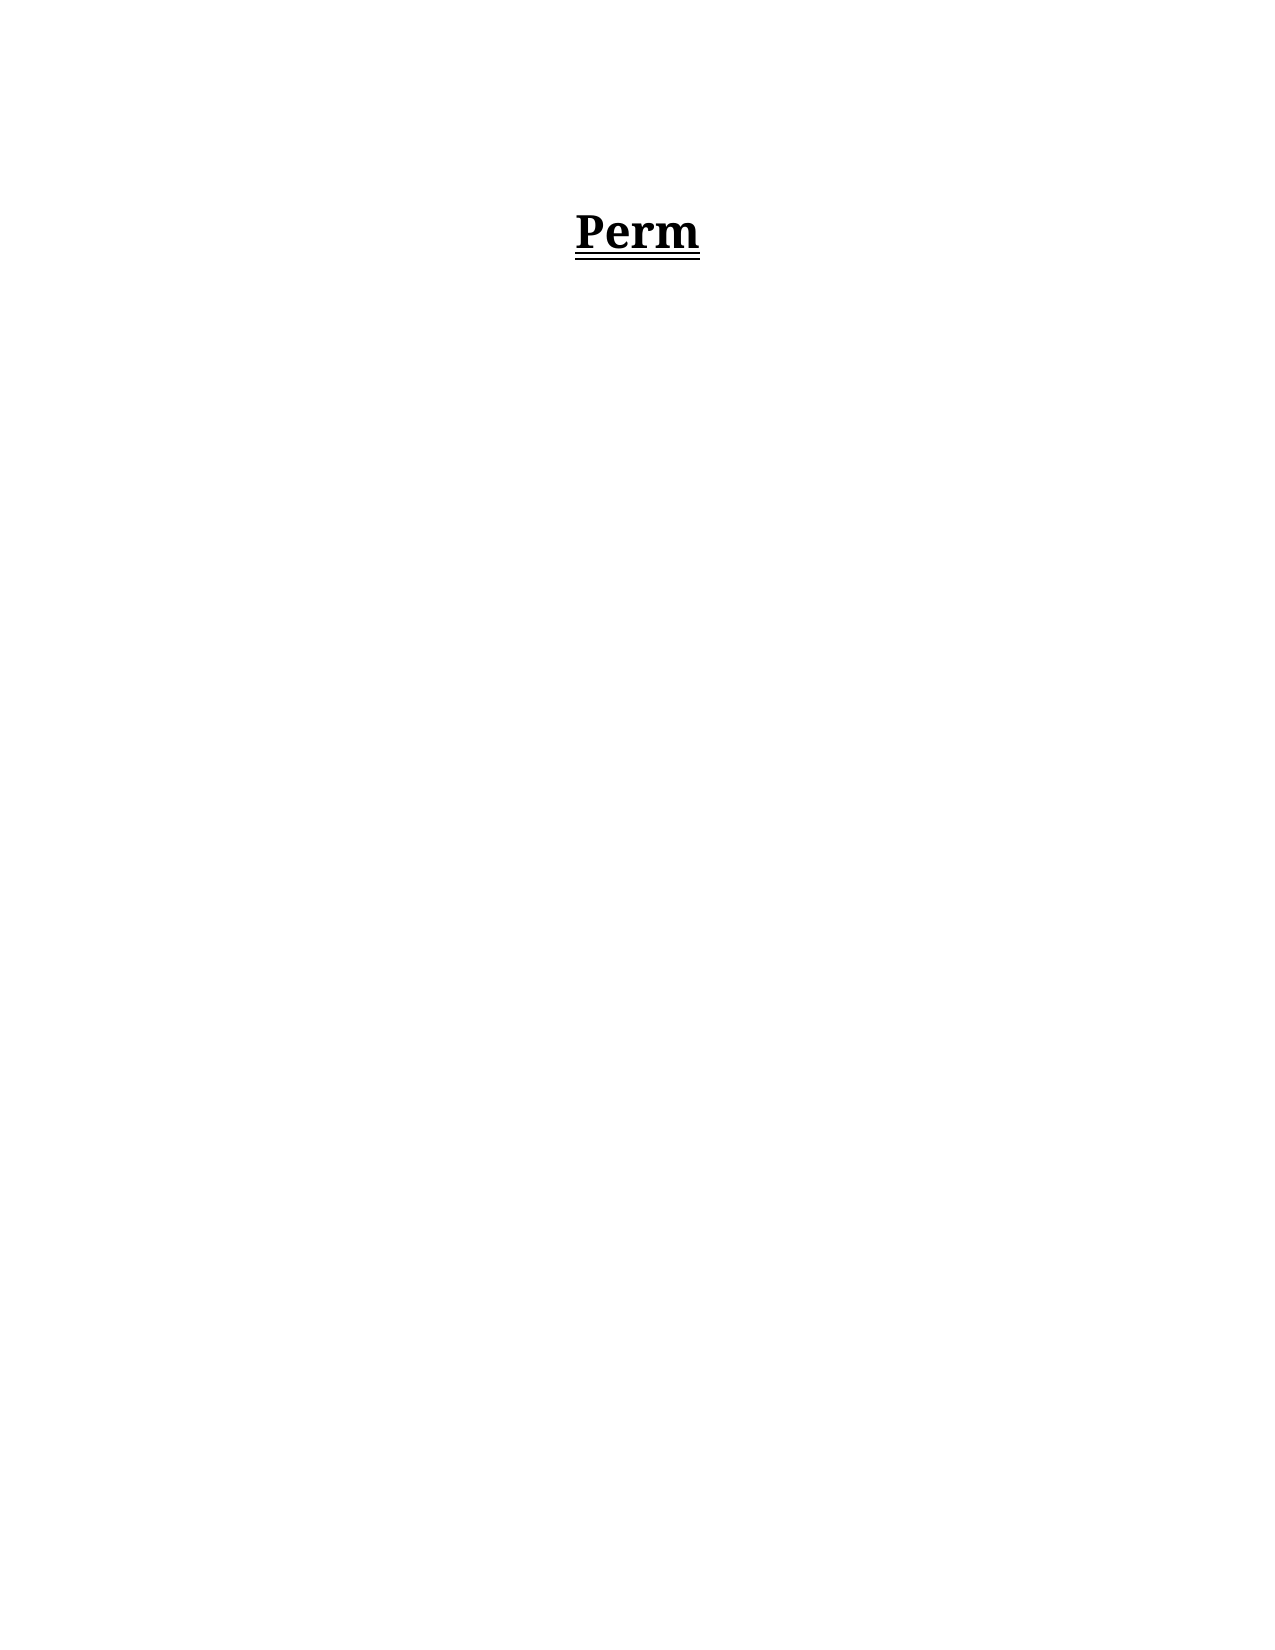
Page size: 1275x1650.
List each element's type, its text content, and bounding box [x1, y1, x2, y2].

subtitle Perm [187, 200, 1087, 262]
